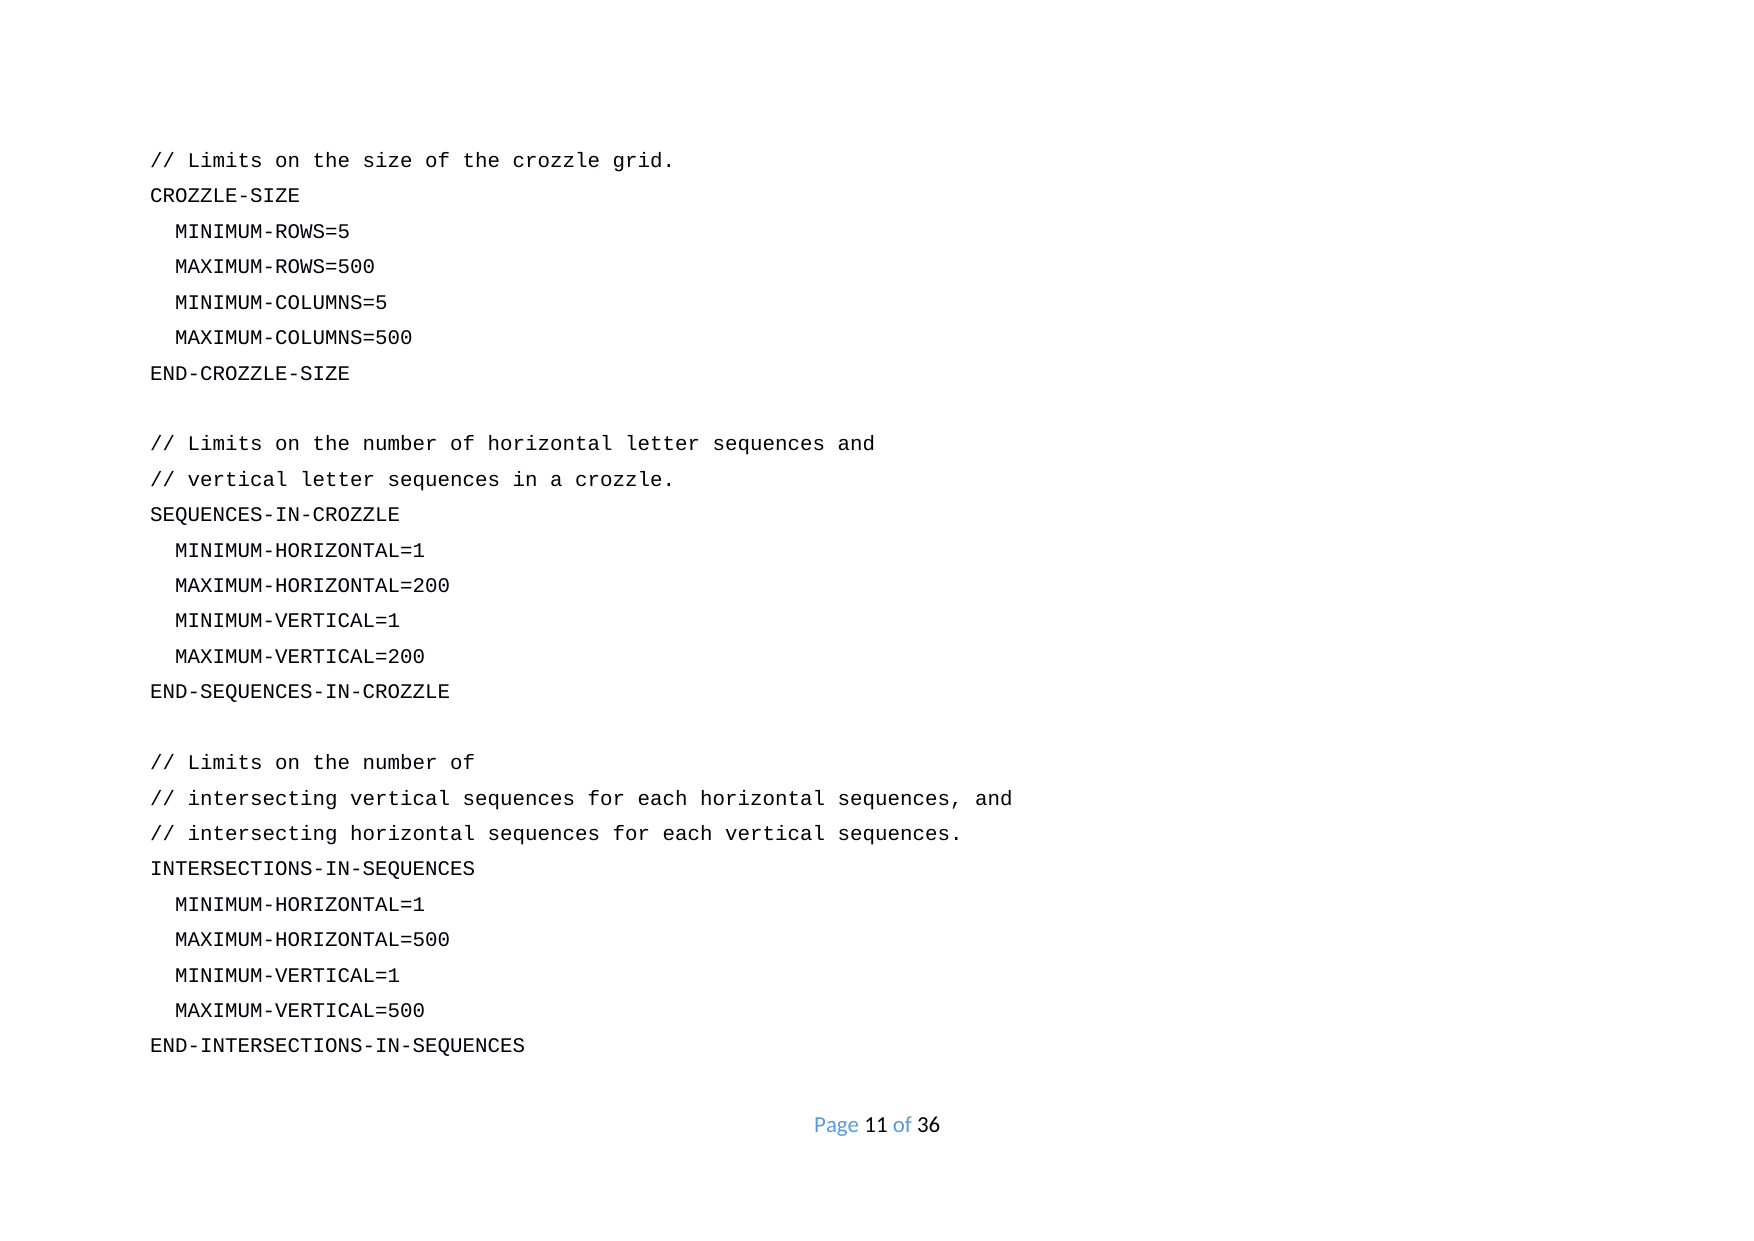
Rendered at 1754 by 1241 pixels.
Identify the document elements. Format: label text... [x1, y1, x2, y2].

text MINIMUM-COLUMNS=5 [150, 292, 1604, 315]
text MINIMUM-HORIZONTAL=1 [150, 894, 1604, 917]
text // Limits on the number of horizontal letter sequences and [150, 433, 1604, 457]
text // intersecting vertical sequences for each horizontal sequences, and [150, 787, 1604, 811]
text MAXIMUM-HORIZONTAL=200 [150, 575, 1604, 599]
text MAXIMUM-COLUMNS=500 [150, 327, 1604, 351]
text END-CROZZLE-SIZE [150, 362, 1604, 386]
text MINIMUM-VERTICAL=1 [150, 964, 1604, 988]
text // Limits on the number of [150, 752, 1604, 776]
text END-SEQUENCES-IN-CROZZLE [150, 681, 1604, 705]
text CROZZLE-SIZE [150, 185, 1604, 209]
text MINIMUM-ROWS=5 [150, 221, 1604, 244]
text MINIMUM-VERTICAL=1 [150, 610, 1604, 634]
text MAXIMUM-VERTICAL=200 [150, 646, 1604, 669]
text END-INTERSECTIONS-IN-SEQUENCES [150, 1035, 1604, 1059]
text // Limits on the size of the crozzle grid. [150, 150, 1604, 174]
text SEQUENCES-IN-CROZZLE [150, 504, 1604, 528]
text INTERSECTIONS-IN-SEQUENCES [150, 858, 1604, 882]
text // vertical letter sequences in a crozzle. [150, 469, 1604, 492]
text MAXIMUM-ROWS=500 [150, 256, 1604, 280]
text MAXIMUM-HORIZONTAL=500 [150, 929, 1604, 953]
text MAXIMUM-VERTICAL=500 [150, 1000, 1604, 1024]
text // intersecting horizontal sequences for each vertical sequences. [150, 823, 1604, 847]
text MINIMUM-HORIZONTAL=1 [150, 539, 1604, 563]
